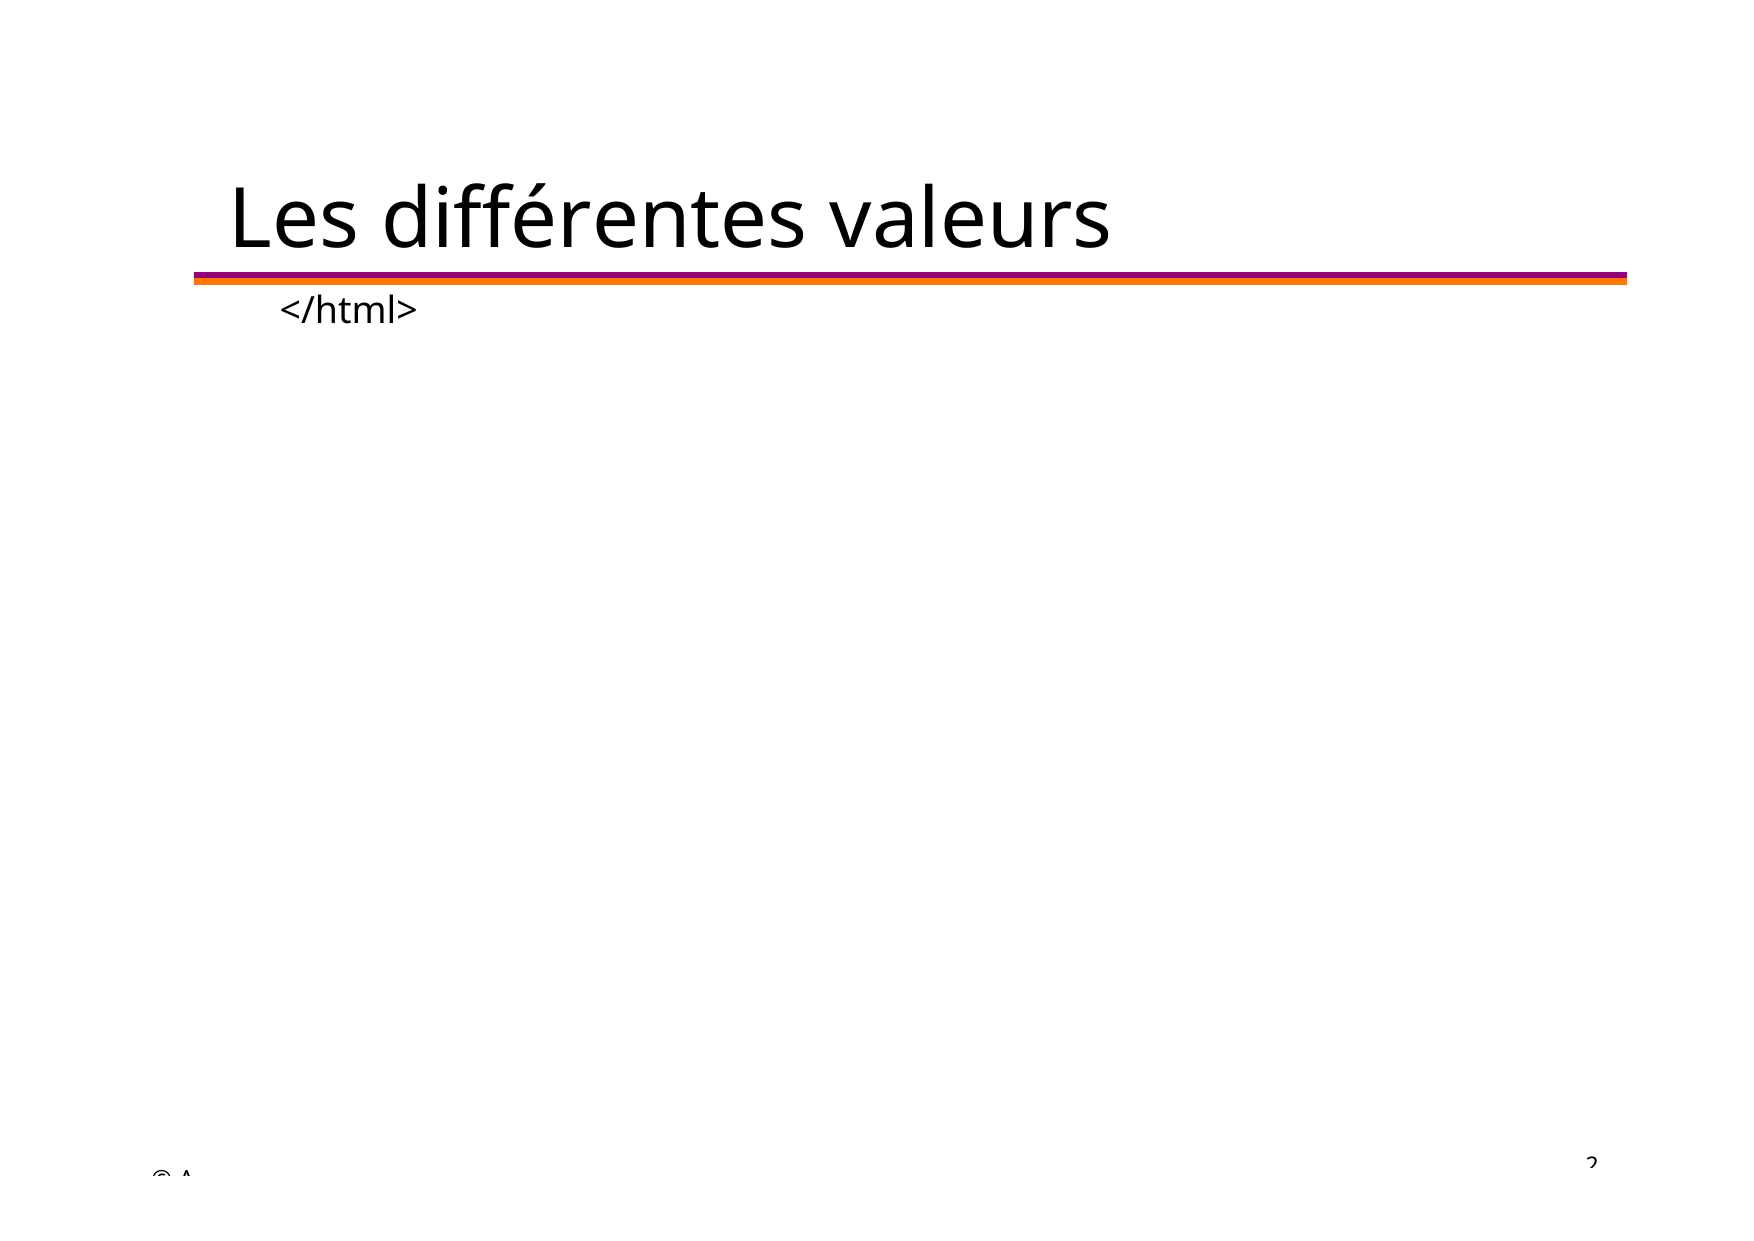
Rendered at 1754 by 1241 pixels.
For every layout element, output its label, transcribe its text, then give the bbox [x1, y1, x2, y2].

picture [193, 272, 1628, 285]
text </html> [176, 283, 521, 334]
